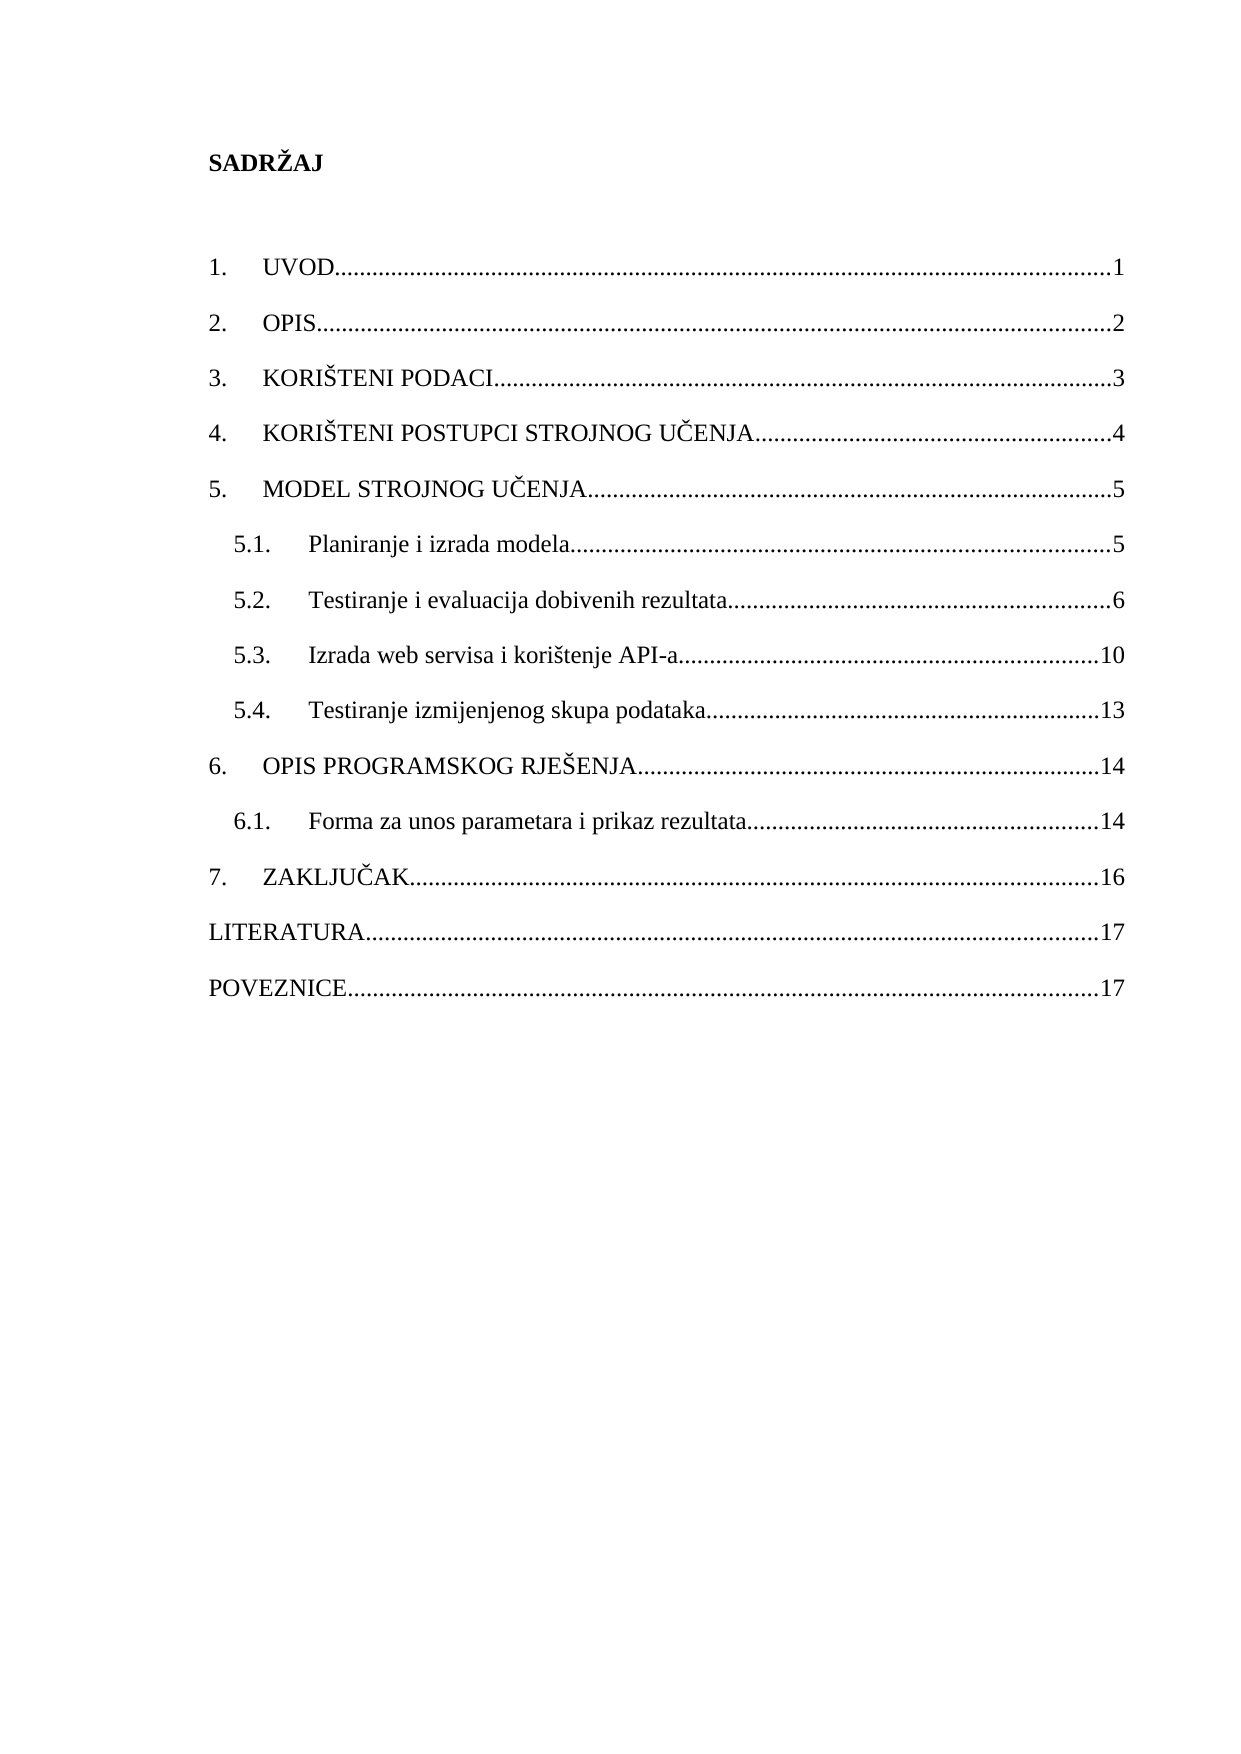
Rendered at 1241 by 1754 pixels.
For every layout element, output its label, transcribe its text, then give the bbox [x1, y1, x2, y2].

text SADRŽAJ [148, 148, 1126, 177]
